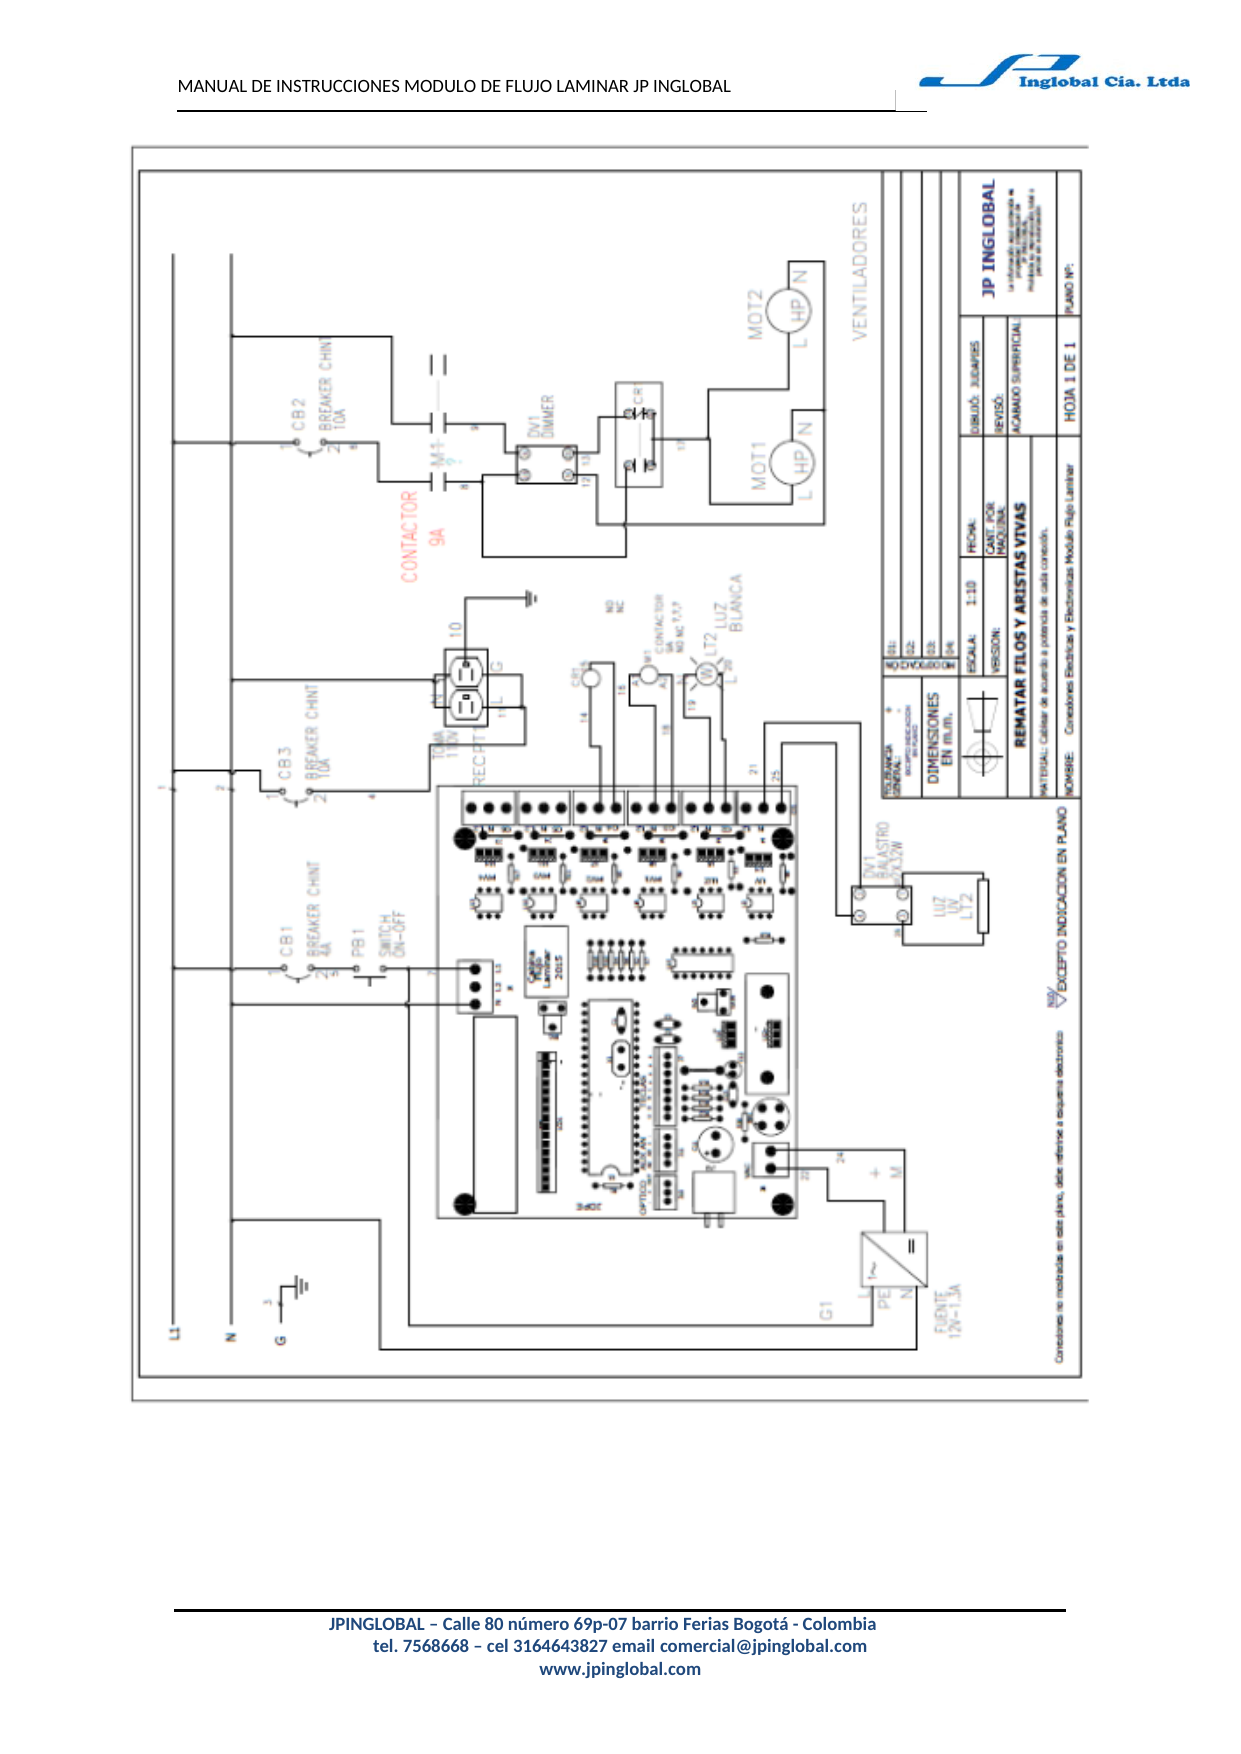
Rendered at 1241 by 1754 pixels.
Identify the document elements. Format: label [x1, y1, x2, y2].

picture [122, 134, 1090, 1406]
picture [892, 42, 1190, 111]
